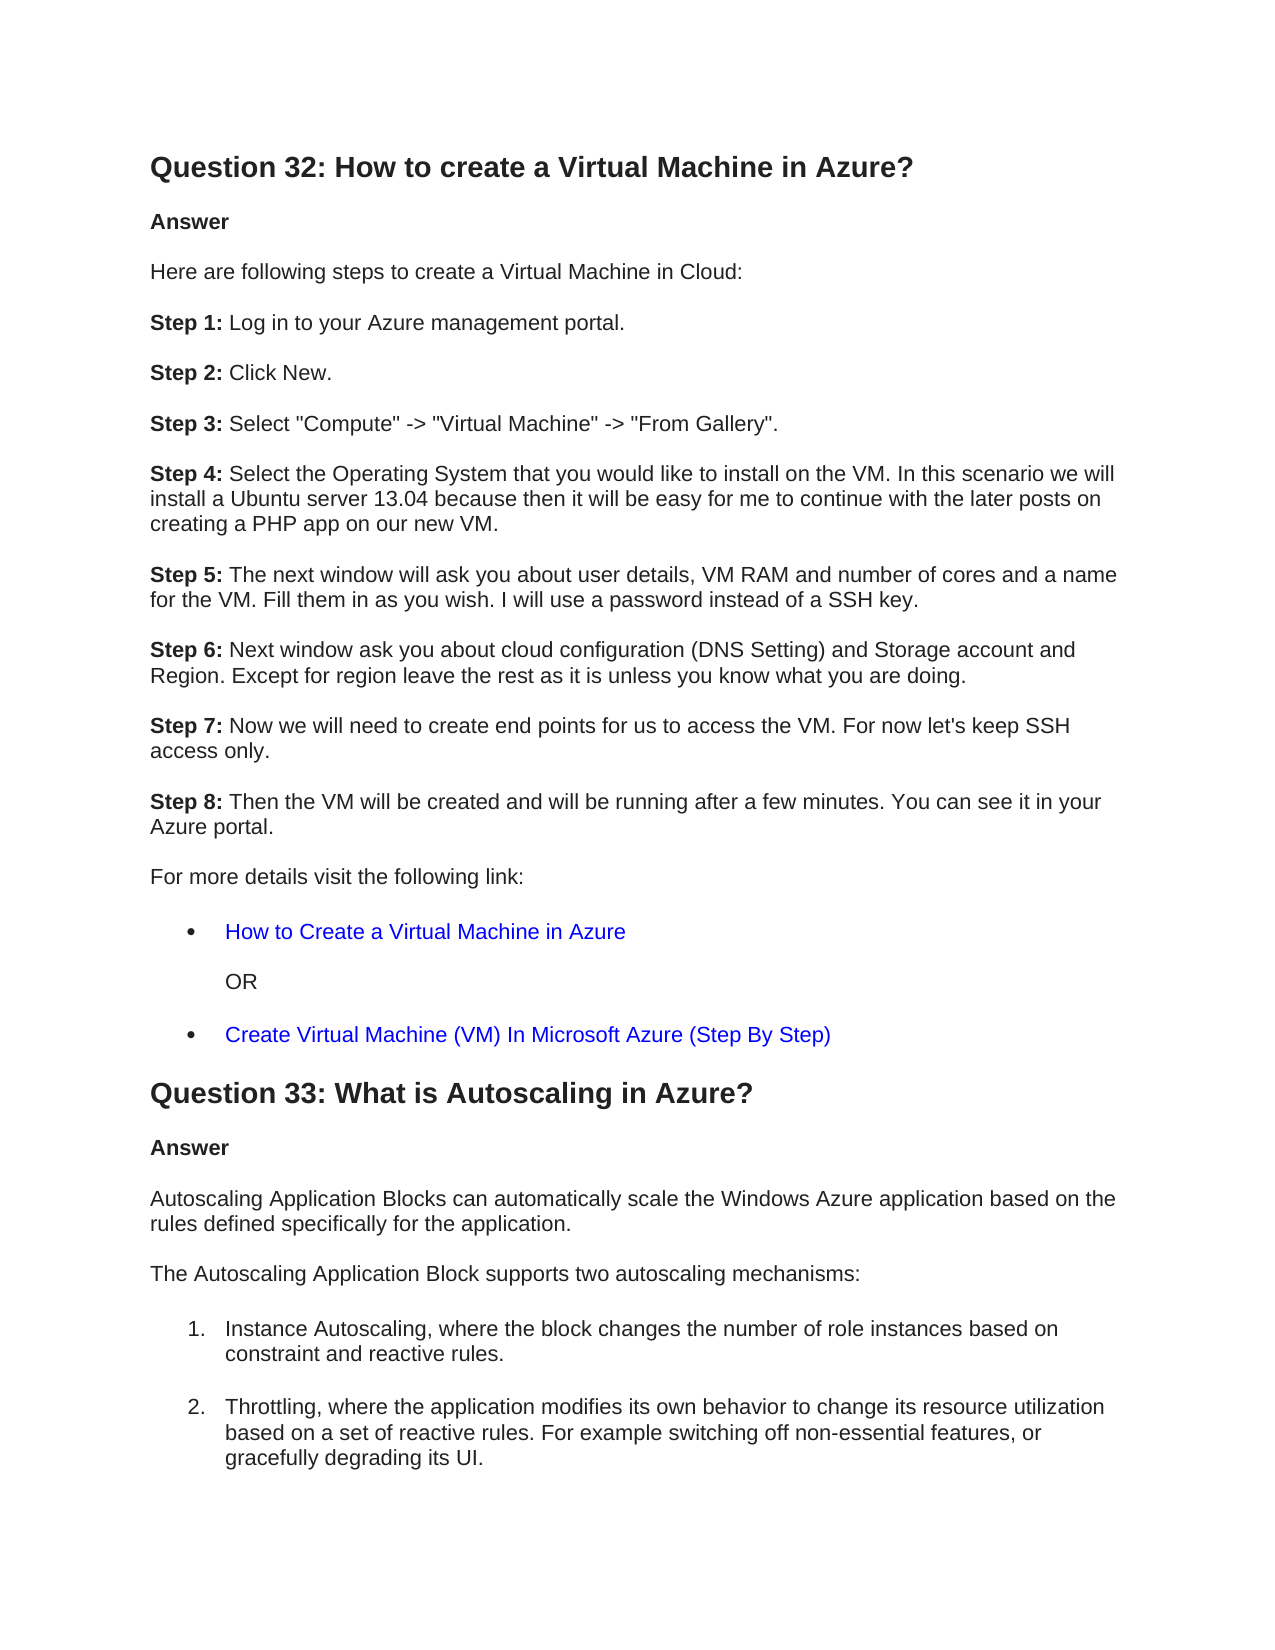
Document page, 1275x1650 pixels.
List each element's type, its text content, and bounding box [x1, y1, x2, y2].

text Question 32: How to create a Virtual Machine in Azure? Answer Here are following steps to create a Virtual Machine in Cloud: Step 1: Log in to your Azure management portal. Step 2: Click New. Step 3: Select "Compute" -> "Virtual Machine" -> "From Gallery". Step 4: Select the Operating System that you would like to install on the VM. In this scenario we will install a Ubuntu server 13.04 because then it will be easy for me to continue with the later posts on creating a PHP app on our new VM. Step 5: The next window will ask you about user details, VM RAM and number of cores and a name for the VM. Fill them in as you wish. I will use a password instead of a SSH key. Step 6: Next window ask you about cloud configuration (DNS Setting) and Storage account and Region. Except for region leave the rest as it is unless you know what you are doing. Step 7: Now we will need to create end points for us to access the VM. For now let's keep SSH access only. Step 8: Then the VM will be created and will be running after a few minutes. You can see it in your Azure portal. For more details visit the following link: [150, 150, 1125, 889]
list Instance Autoscaling, where the block changes the number of role instances based on constraint and reactive rules. [187, 1316, 1125, 1394]
text Question 33: What is Autoscaling in Azure? Answer Autoscaling Application Blocks can automatically scale the Windows Azure application based on the rules defined specifically for the application. The Autoscaling Application Block supports two autoscaling mechanisms: [150, 1077, 1125, 1287]
list Create Virtual Machine (VM) In Microsoft Azure (Step By Step) [187, 1022, 1125, 1047]
list How to Create a Virtual Machine in Azure OR [187, 918, 1125, 1022]
list Throttling, where the application modifies its own behavior to change its resource utilization based on a set of reactive rules. For example switching off non-essential features, or gracefully degrading its UI. [187, 1394, 1125, 1470]
